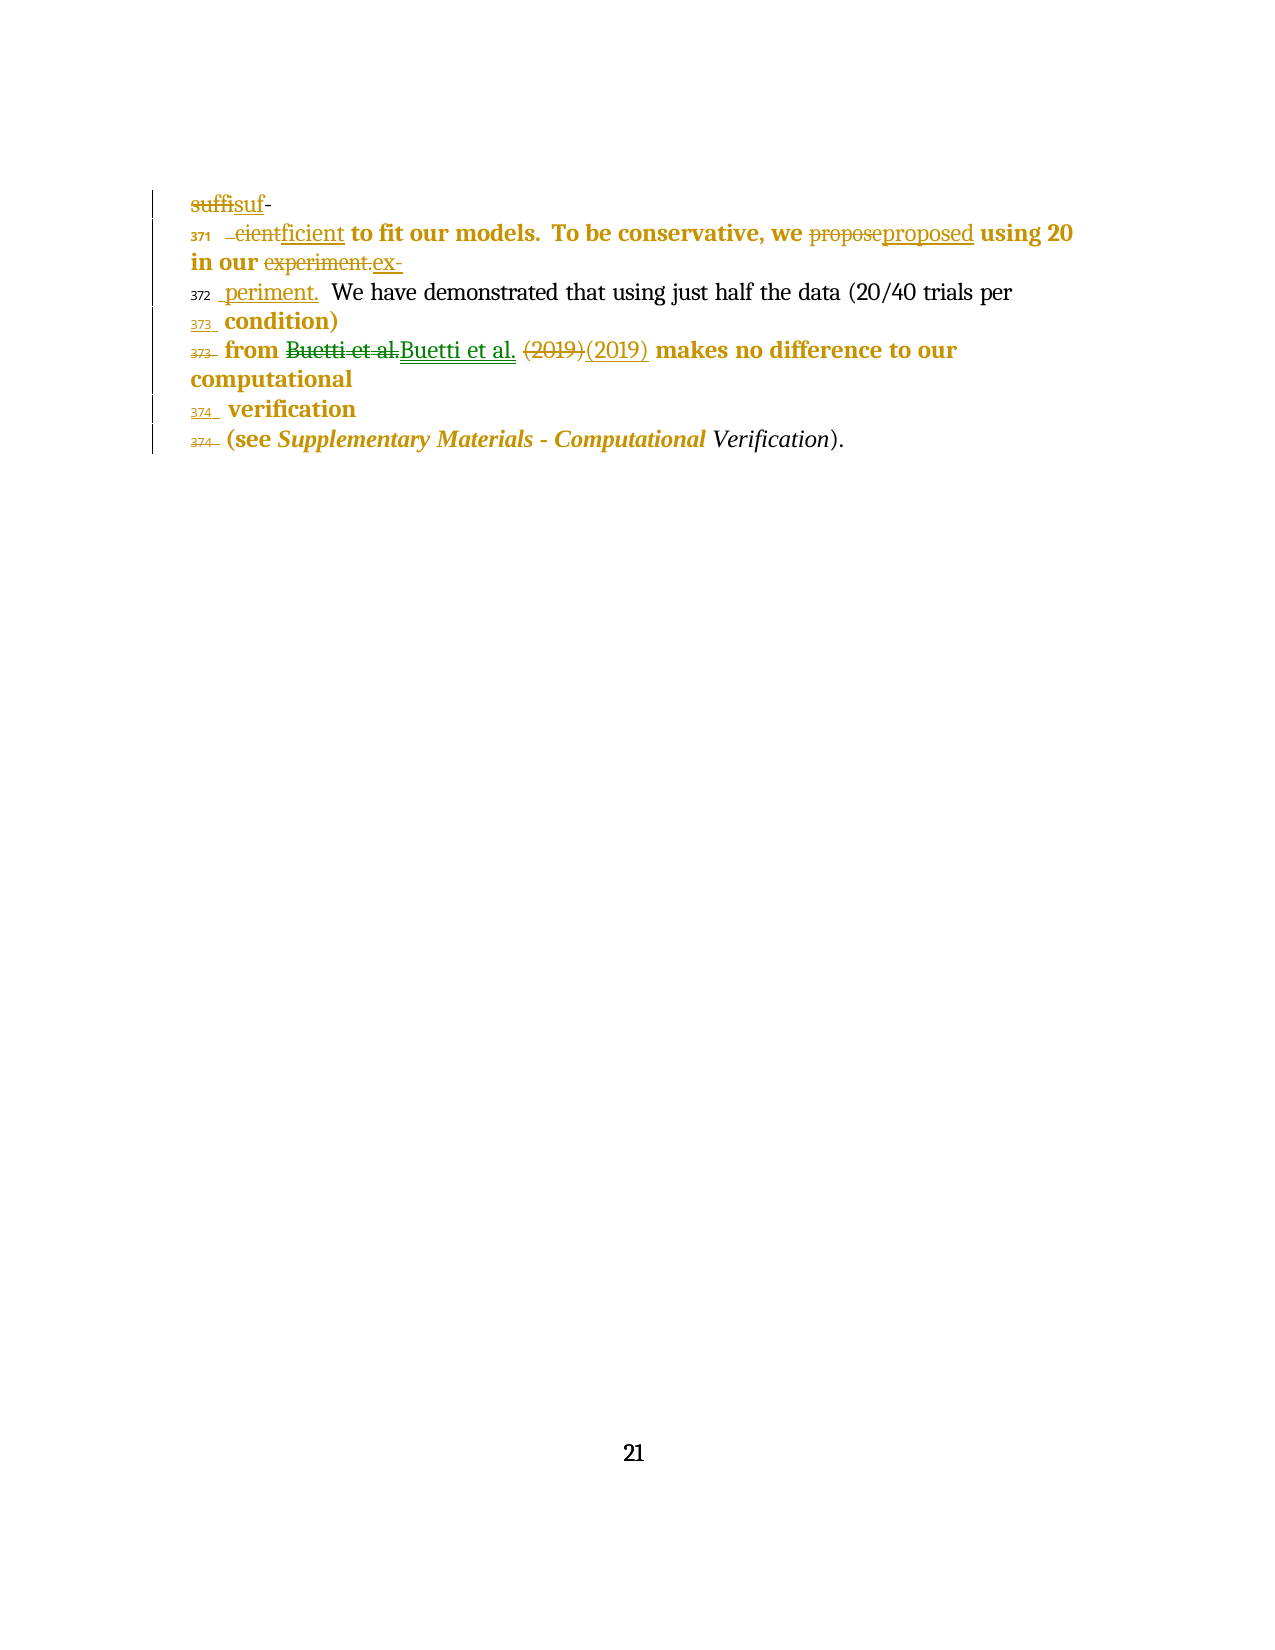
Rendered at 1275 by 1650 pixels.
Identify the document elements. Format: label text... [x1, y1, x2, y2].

text condition) [190, 307, 1096, 336]
text 371 to fit our models. To be conservative, we using 20 in our [190, 219, 1096, 277]
text 372 We have demonstrated that using just half the data (20/40 trials per [190, 277, 1096, 306]
text from makes no difference to our computational [190, 336, 1096, 394]
text (see Supplementary Materials - Computational Verification). [190, 424, 1096, 454]
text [190, 189, 1096, 218]
text verification [190, 395, 1096, 423]
